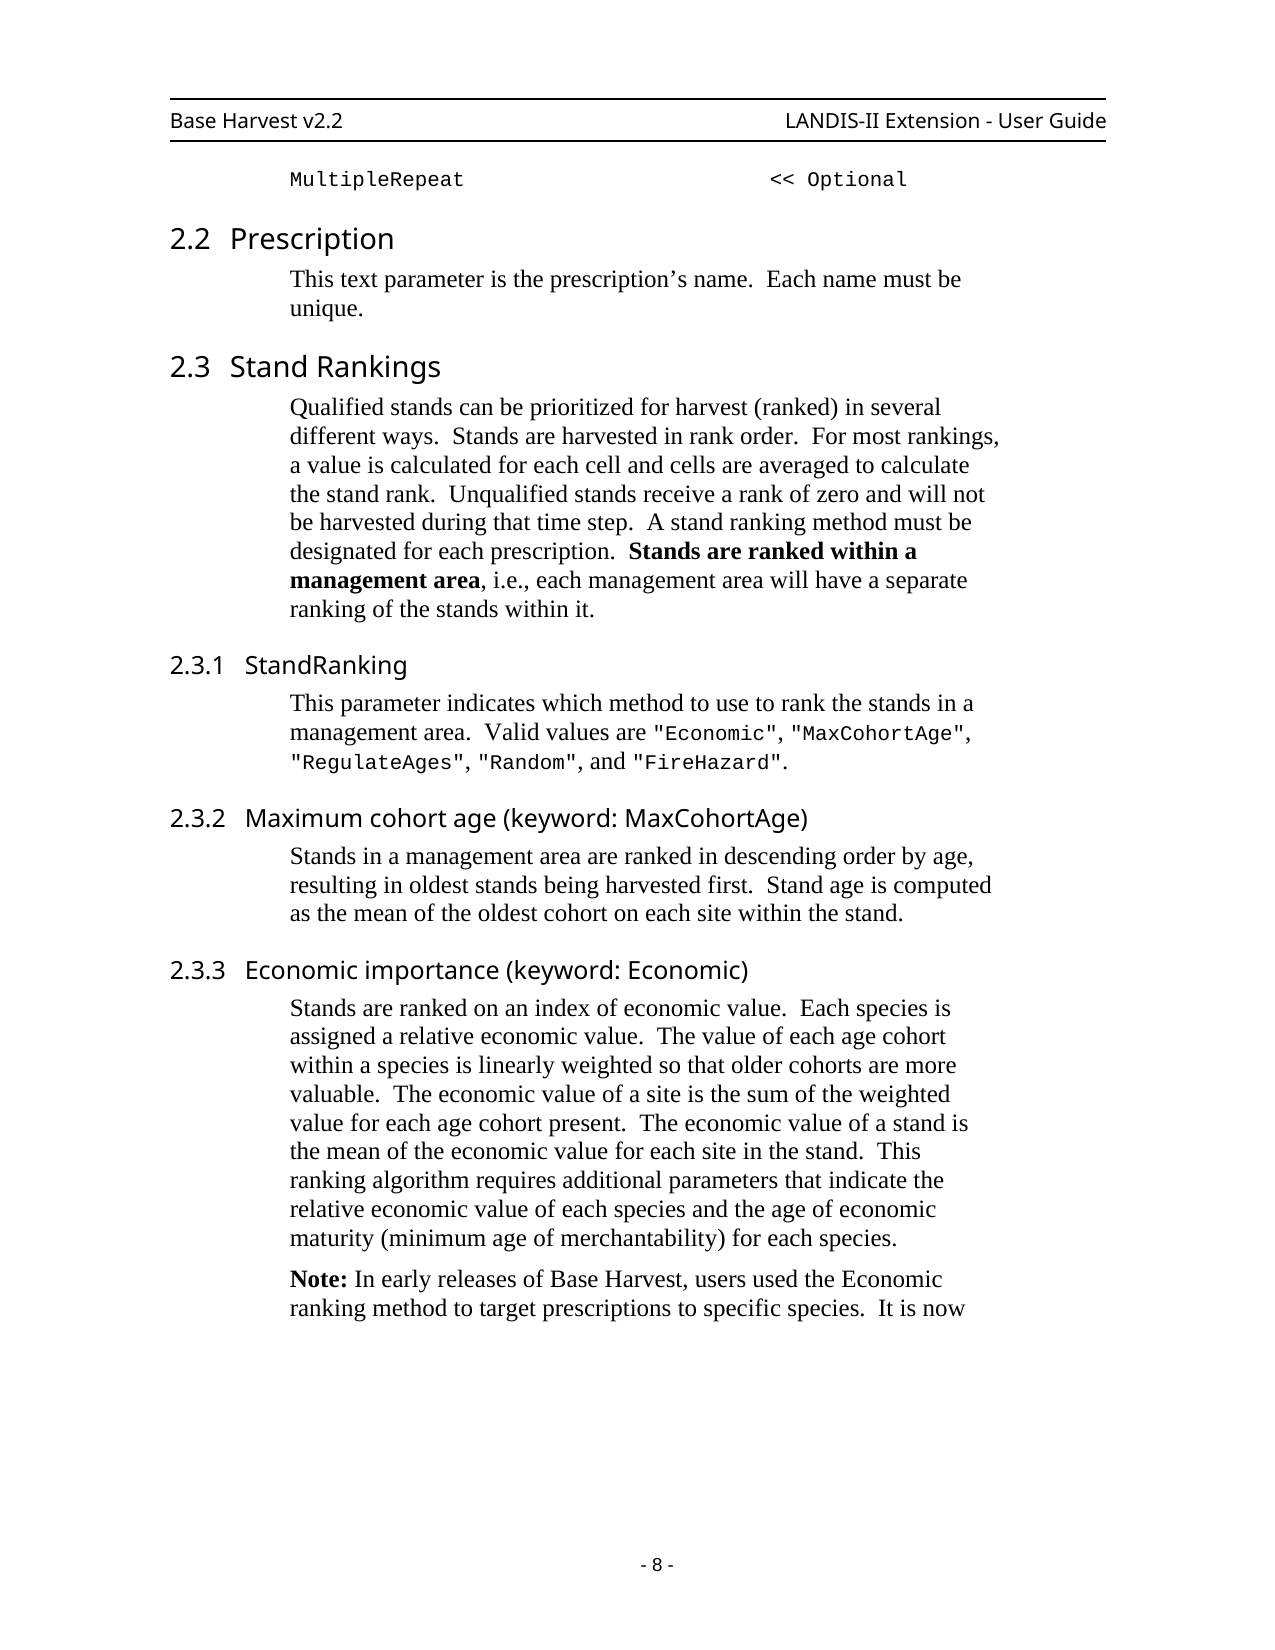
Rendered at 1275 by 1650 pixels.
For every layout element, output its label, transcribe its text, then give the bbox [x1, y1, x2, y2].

subtitle StandRanking [169, 647, 1106, 682]
text MultipleRepeat << Optional [289, 169, 1001, 193]
subtitle Stand Rankings [169, 347, 1106, 386]
subtitle Economic importance (keyword: Economic) [169, 952, 1106, 986]
text Stands in a management area are ranked in descending order by age, resulting in oldest stands being harvested first. Stand age is computed as the mean of the oldest cohort on each site within the stand. [289, 841, 1001, 927]
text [289, 1264, 1001, 1321]
text This parameter indicates which method to use to rank the stands in a management area. Valid values are "Economic", "MaxCohortAge", "RegulateAges", "Random", and "FireHazard". [289, 688, 1001, 776]
text Qualified stands can be prioritized for harvest (ranked) in several different ways. Stands are harvested in rank order. For most rankings, a value is calculated for each cell and cells are averaged to calculate the stand rank. Unqualified stands receive a rank of zero and will not be harvested during that time step. A stand ranking method must be designated for each prescription. Stands are ranked within a management area, i.e., each management area will have a separate ranking of the stands within it. [289, 392, 1001, 622]
subtitle Prescription [169, 218, 1106, 258]
subtitle Maximum cohort age (keyword: MaxCohortAge) [169, 801, 1106, 835]
text Stands are ranked on an index of economic value. Each species is assigned a relative economic value. The value of each age cohort within a species is linearly weighted so that older cohorts are more valuable. The economic value of a site is the sum of the weighted value for each age cohort present. The economic value of a stand is the mean of the economic value for each site in the stand. This ranking algorithm requires additional parameters that indicate the relative economic value of each species and the age of economic maturity (minimum age of merchantability) for each species. [289, 993, 1001, 1251]
text This text parameter is the prescription’s name. Each name must be unique. [289, 264, 1001, 322]
